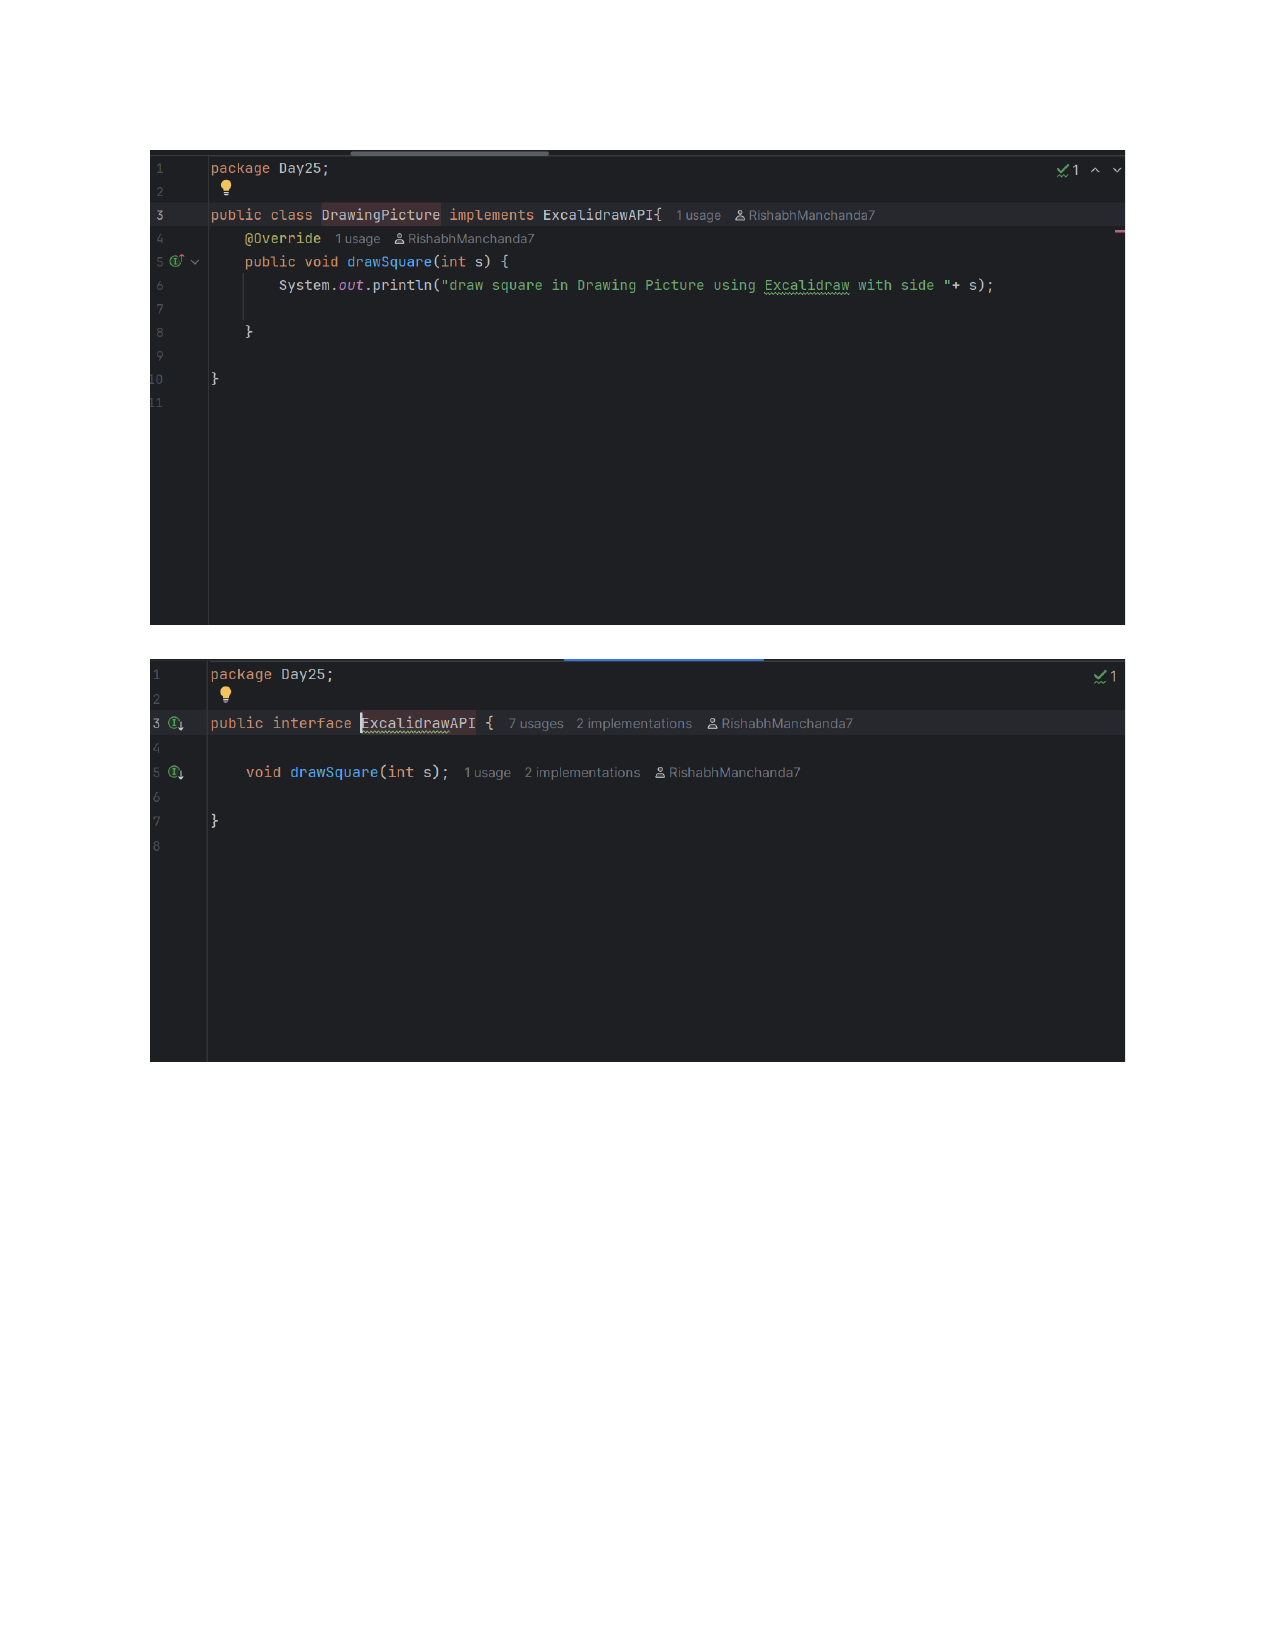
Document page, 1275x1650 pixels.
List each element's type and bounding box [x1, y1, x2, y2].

picture [150, 659, 1125, 1062]
picture [150, 150, 1125, 625]
